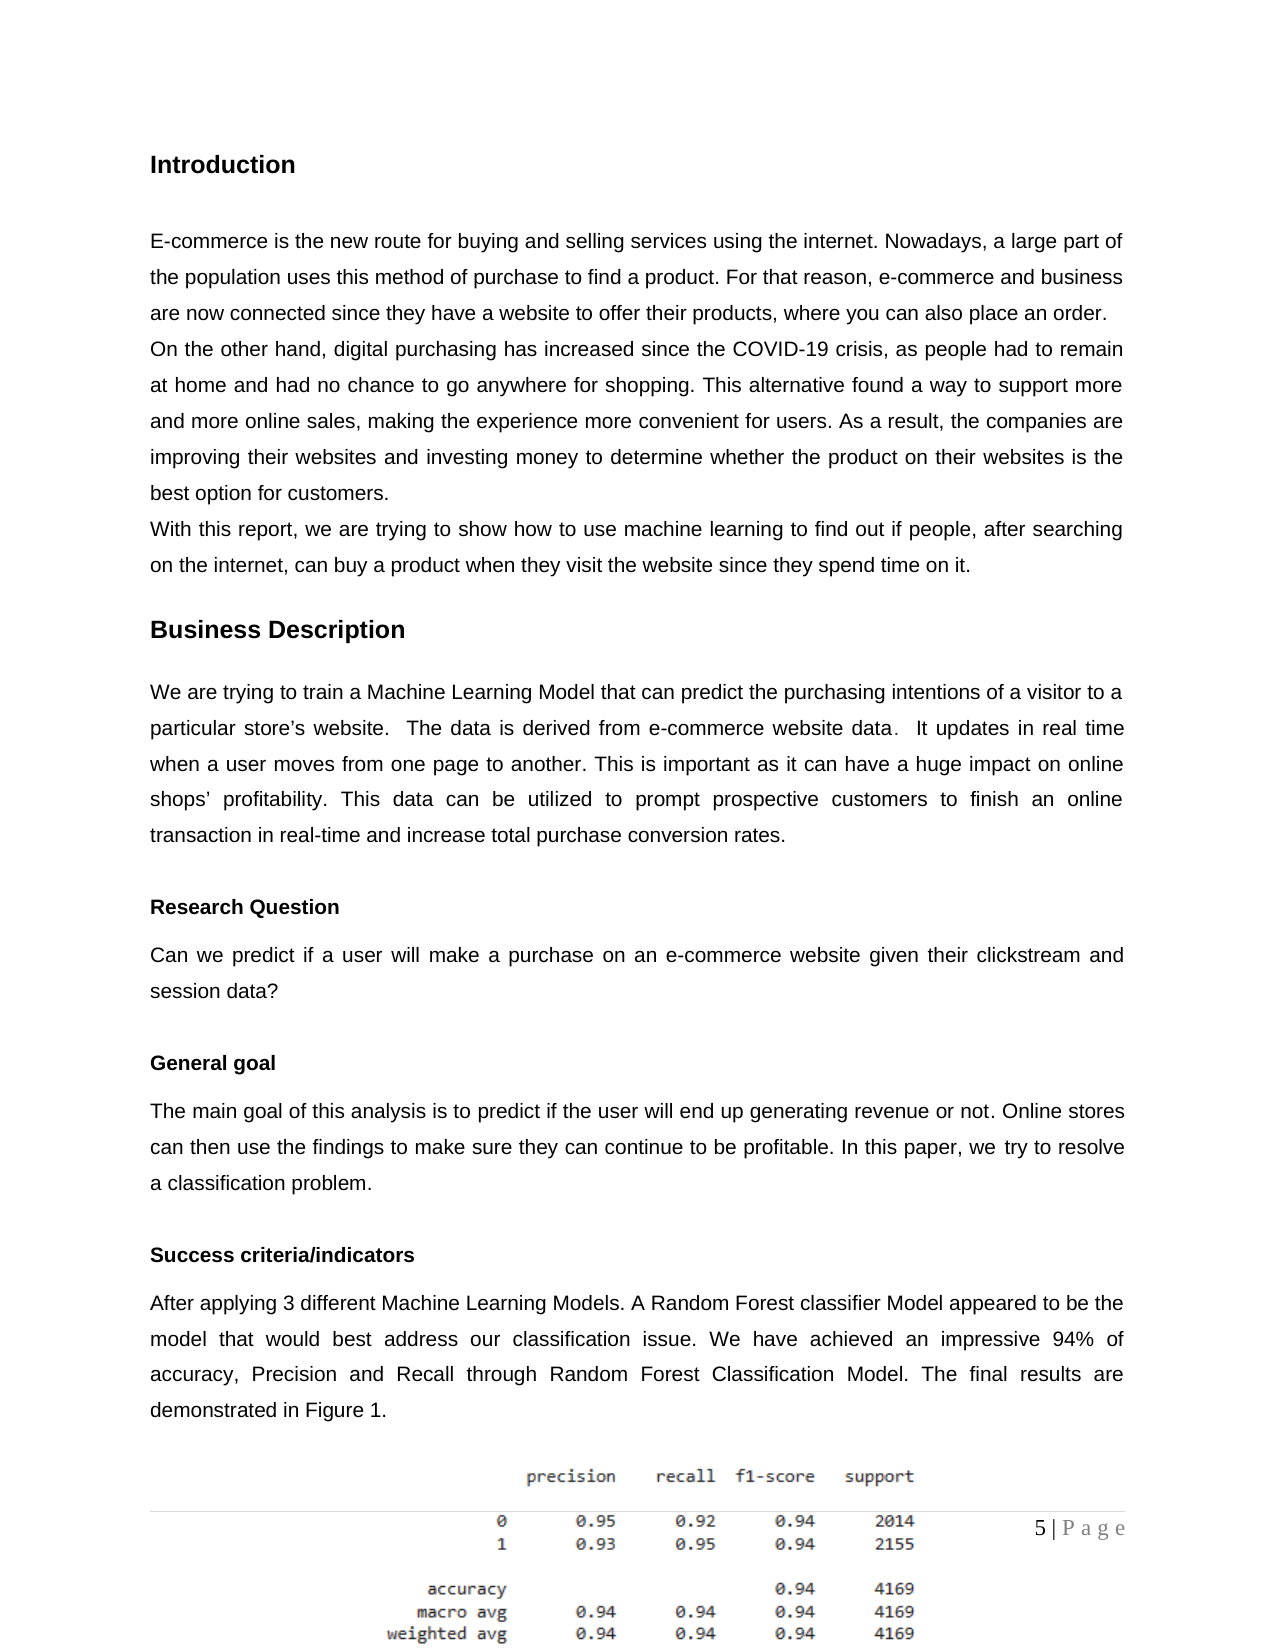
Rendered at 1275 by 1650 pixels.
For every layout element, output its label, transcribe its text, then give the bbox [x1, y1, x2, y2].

subtitle Research Question [150, 895, 1125, 919]
text The main goal of this analysis is to predict if the user will end up generating revenue or not. Online stores can then use the findings to make sure they can continue to be profitable. In this paper, we try to resolve a classification problem. [150, 1099, 1125, 1194]
subtitle Business Description [150, 615, 1125, 643]
text Can we predict if a user will make a purchase on an e-commerce website given their clickstream and session data? [150, 943, 1125, 1003]
text With this report, we are trying to show how to use machine learning to find out if people, after searching on the internet, can buy a product when they visit the website since they spend time on it. [150, 517, 1125, 576]
subtitle Success criteria/indicators [150, 1242, 1125, 1266]
subtitle General goal [150, 1051, 1125, 1075]
text E-commerce is the new route for buying and selling services using the internet. Nowadays, a large part of the population uses this method of purchase to find a product. For that reason, e-commerce and business are now connected since they have a website to offer their products, where you can also place an order. [150, 229, 1125, 325]
text We are trying to train a Machine Learning Model that can predict the purchasing intentions of a visitor to a particular store’s website. The data is derived from e-commerce website data. It updates in real time when a user moves from one page to another. This is important as it can have a huge impact on online shops’ profitability. This data can be utilized to prompt prospective customers to finish an online transaction in real-time and increase total purchase conversion rates. [150, 679, 1125, 847]
text After applying 3 different Machine Learning Models. A Random Forest classifier Model appeared to be the model that would best address our classification issue. We have achieved an impressive 94% of accuracy, Precision and Recall through Random Forest Classification Model. The final results are demonstrated in Figure 1. [150, 1290, 1125, 1422]
picture [378, 1462, 958, 1511]
picture [378, 1512, 958, 1650]
text On the other hand, digital purchasing has increased since the COVID-19 crisis, as people had to remain at home and had no chance to go anywhere for shopping. This alternative found a way to support more and more online sales, making the experience more convenient for users. As a result, the companies are improving their websites and investing money to determine whether the product on their websites is the best option for customers. [150, 337, 1125, 504]
subtitle Introduction [150, 150, 1125, 179]
